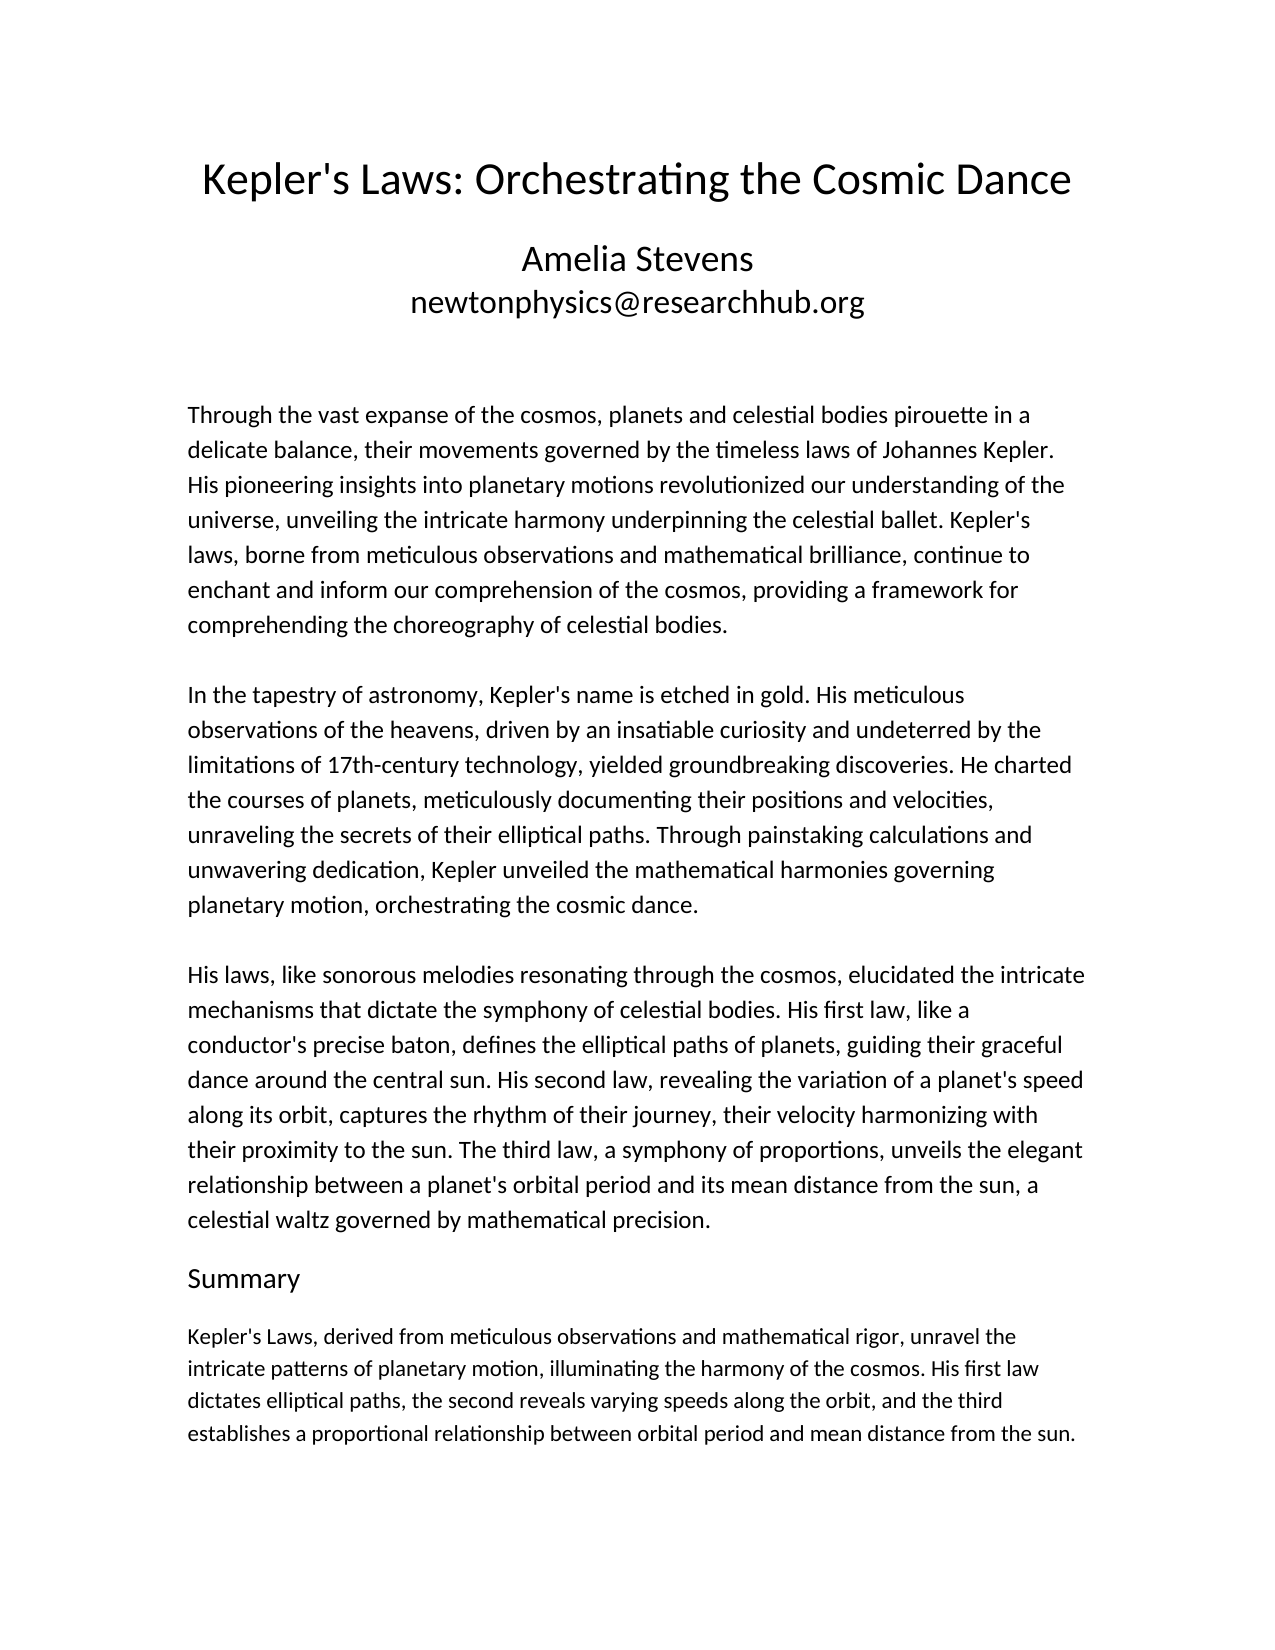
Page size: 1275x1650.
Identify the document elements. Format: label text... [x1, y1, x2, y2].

text Summary [187, 1260, 1087, 1296]
text Kepler's Laws: Orchestrating the Cosmic Dance [187, 150, 1087, 206]
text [187, 1322, 1087, 1447]
text Amelia Stevens [187, 235, 1087, 281]
text Through the vast expanse of the cosmos, planets and celestial bodies pirouette in a delicate balance, their movements governed by the timeless laws of Johannes Kepler. His pioneering insights into planetary motions revolutionized our understanding of the universe, unveiling the intricate harmony underpinning the celestial ballet. Kepler's laws, borne from meticulous observations and mathematical brilliance, continue to enchant and inform our comprehension of the cosmos, providing a framework for comprehending the choreography of celestial bodies. In the tapestry of astronomy, Kepler's name is etched in gold. His meticulous observations of the heavens, driven by an insatiable curiosity and undeterred by the limitations of 17th-century technology, yielded groundbreaking discoveries. He charted the courses of planets, meticulously documenting their positions and velocities, unraveling the secrets of their elliptical paths. Through painstaking calculations and unwavering dedication, Kepler unveiled the mathematical harmonies governing planetary motion, orchestrating the cosmic dance. His laws, like sonorous melodies resonating through the cosmos, elucidated the intricate mechanisms that dictate the symphony of celestial bodies. His first law, like a conductor's precise baton, defines the elliptical paths of planets, guiding their graceful dance around the central sun. His second law, revealing the variation of a planet's speed along its orbit, captures the rhythm of their journey, their velocity harmonizing with their proximity to the sun. The third law, a symphony of proportions, unveils the elegant relationship between a planet's orbital period and its mean distance from the sun, a celestial waltz governed by mathematical precision. [187, 399, 1087, 1235]
text newtonphysics@researchhub.org [187, 281, 1087, 322]
